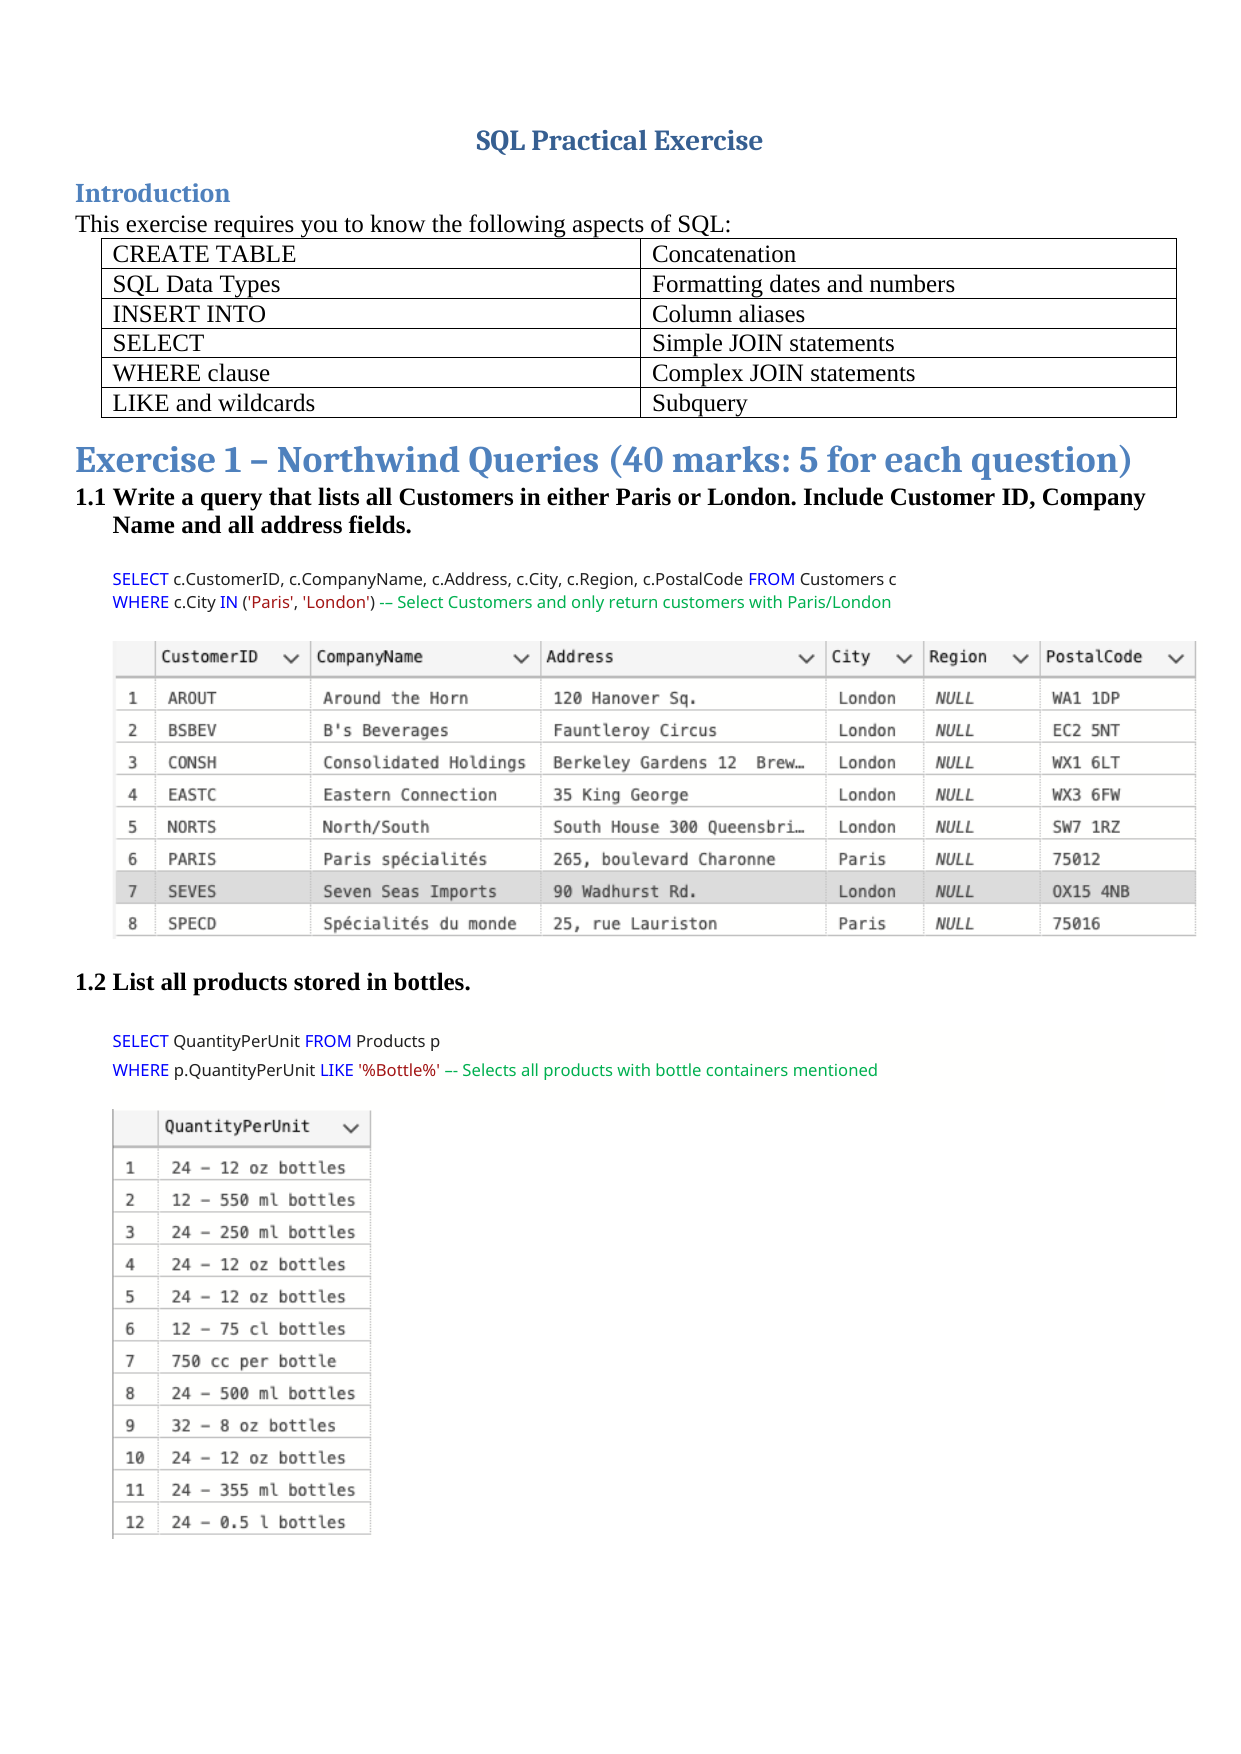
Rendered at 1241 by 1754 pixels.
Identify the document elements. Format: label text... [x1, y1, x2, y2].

table_header CREATE TABLE [102, 239, 640, 268]
list SELECT QuantityPerUnit FROM Products p [112, 1025, 1165, 1053]
list WHERE c.City IN ('Paris', 'London') -– Select Customers and only return customers with Paris/London [112, 591, 1165, 613]
list Write a query that lists all Customers in either Paris or London. Include Customer ID, Company Name and all address fields. [75, 482, 1165, 539]
table_header Concatenation [641, 239, 1176, 268]
table_cell Column aliases [641, 299, 1176, 327]
list WHERE p.QuantityPerUnit LIKE '%Bottle%' –- Selects all products with bottle containers mentioned [112, 1053, 1165, 1081]
list List all products stored in bottles. [75, 967, 1165, 996]
table_cell INSERT INTO [102, 299, 640, 327]
picture [112, 641, 1203, 939]
table_cell Formatting dates and numbers [641, 269, 1176, 298]
table_cell WHERE clause [102, 358, 640, 387]
picture [112, 1109, 374, 1539]
subtitle Introduction [75, 178, 1165, 209]
subtitle Exercise 1 – Northwind Queries (40 marks: 5 for each question) [75, 439, 1165, 482]
list SELECT c.CustomerID, c.CompanyName, c.Address, c.City, c.Region, c.PostalCode FROM Customers c [112, 568, 1165, 591]
table_cell SELECT [102, 329, 640, 357]
table_cell Simple JOIN statements [641, 329, 1176, 357]
table_cell SQL Data Types [102, 269, 640, 298]
table_cell LIKE and wildcards [102, 388, 640, 417]
table_cell Subquery [641, 388, 1176, 417]
text This exercise requires you to know the following aspects of SQL: [75, 209, 1165, 238]
table_cell Complex JOIN statements [641, 358, 1176, 387]
